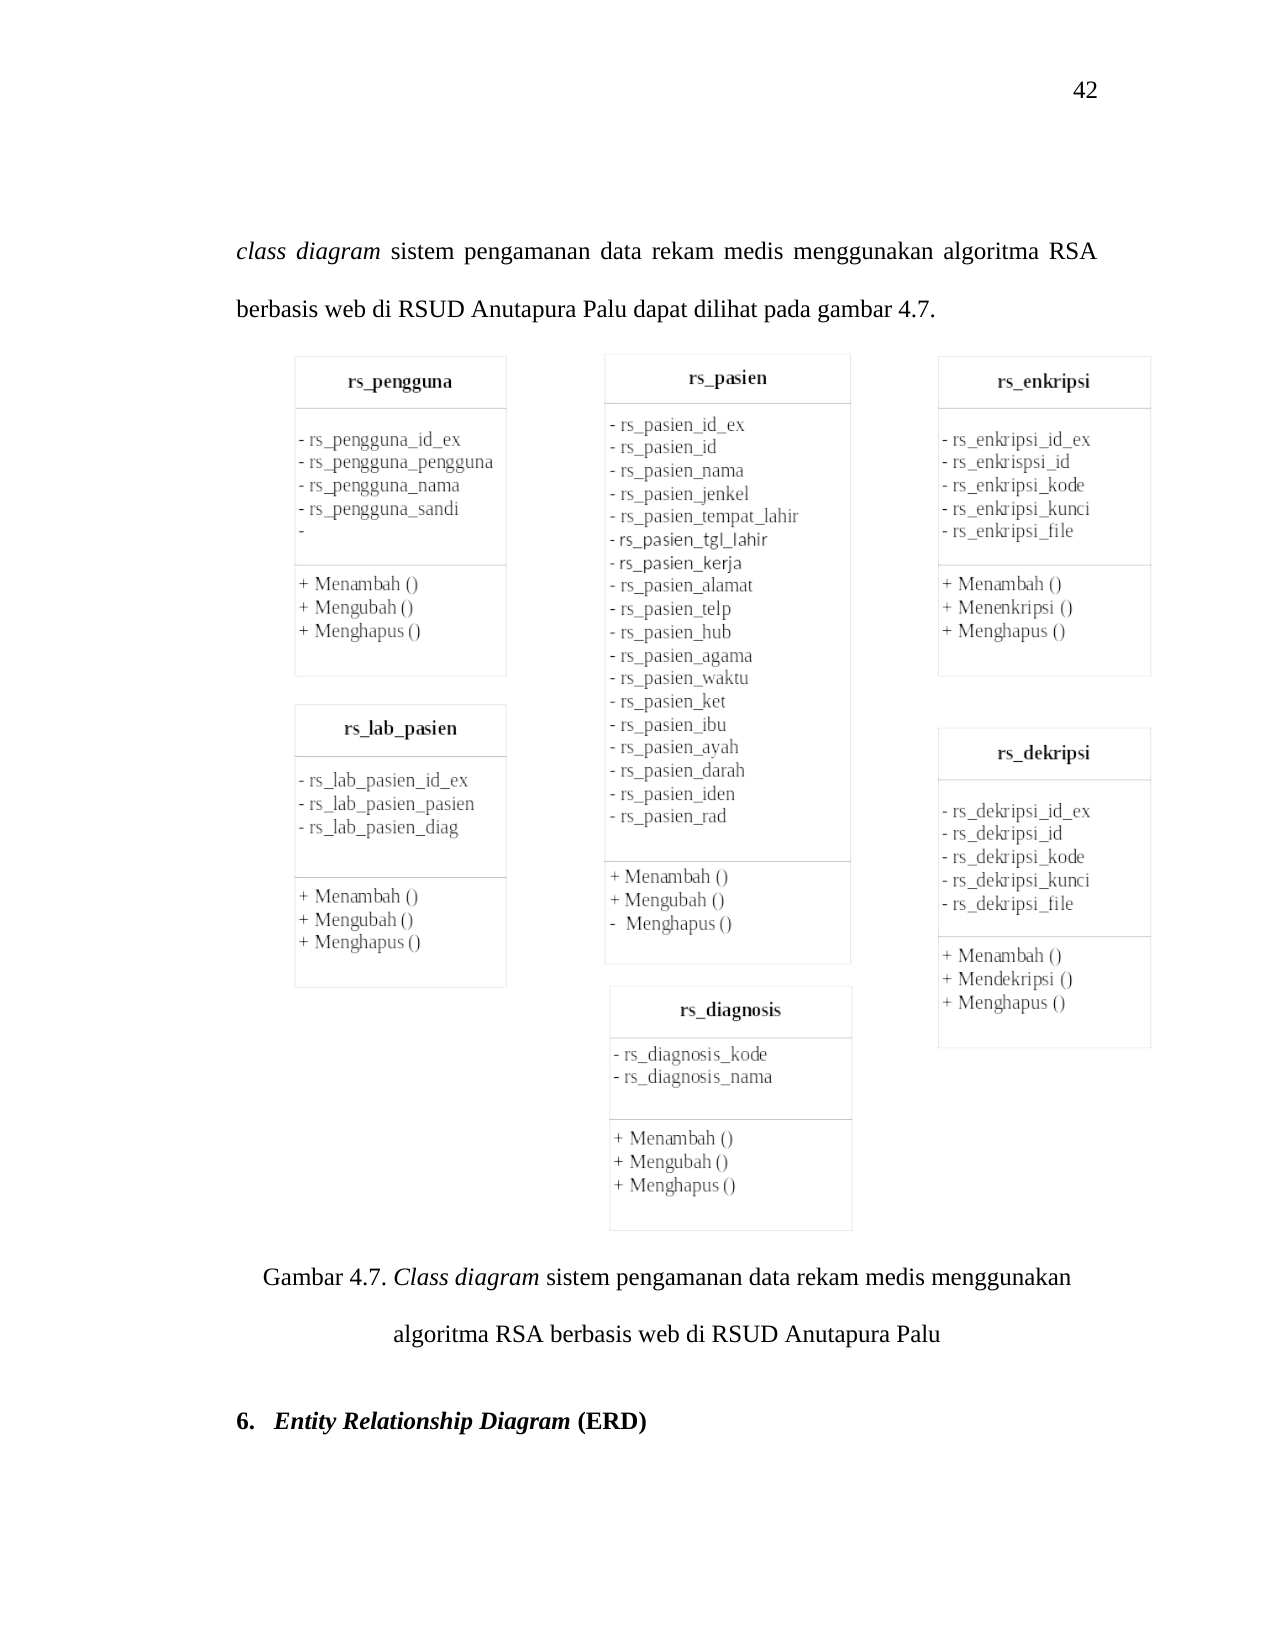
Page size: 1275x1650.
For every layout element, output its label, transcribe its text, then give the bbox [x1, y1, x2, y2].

list Gambar 4.7. Class diagram sistem pengamanan data rekam medis menggunakan algoritma RSA berbasis web di RSUD Anutapura Palu [236, 1262, 1098, 1348]
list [236, 236, 1098, 322]
list Entity Relationship Diagram (ERD) [236, 1406, 1098, 1434]
